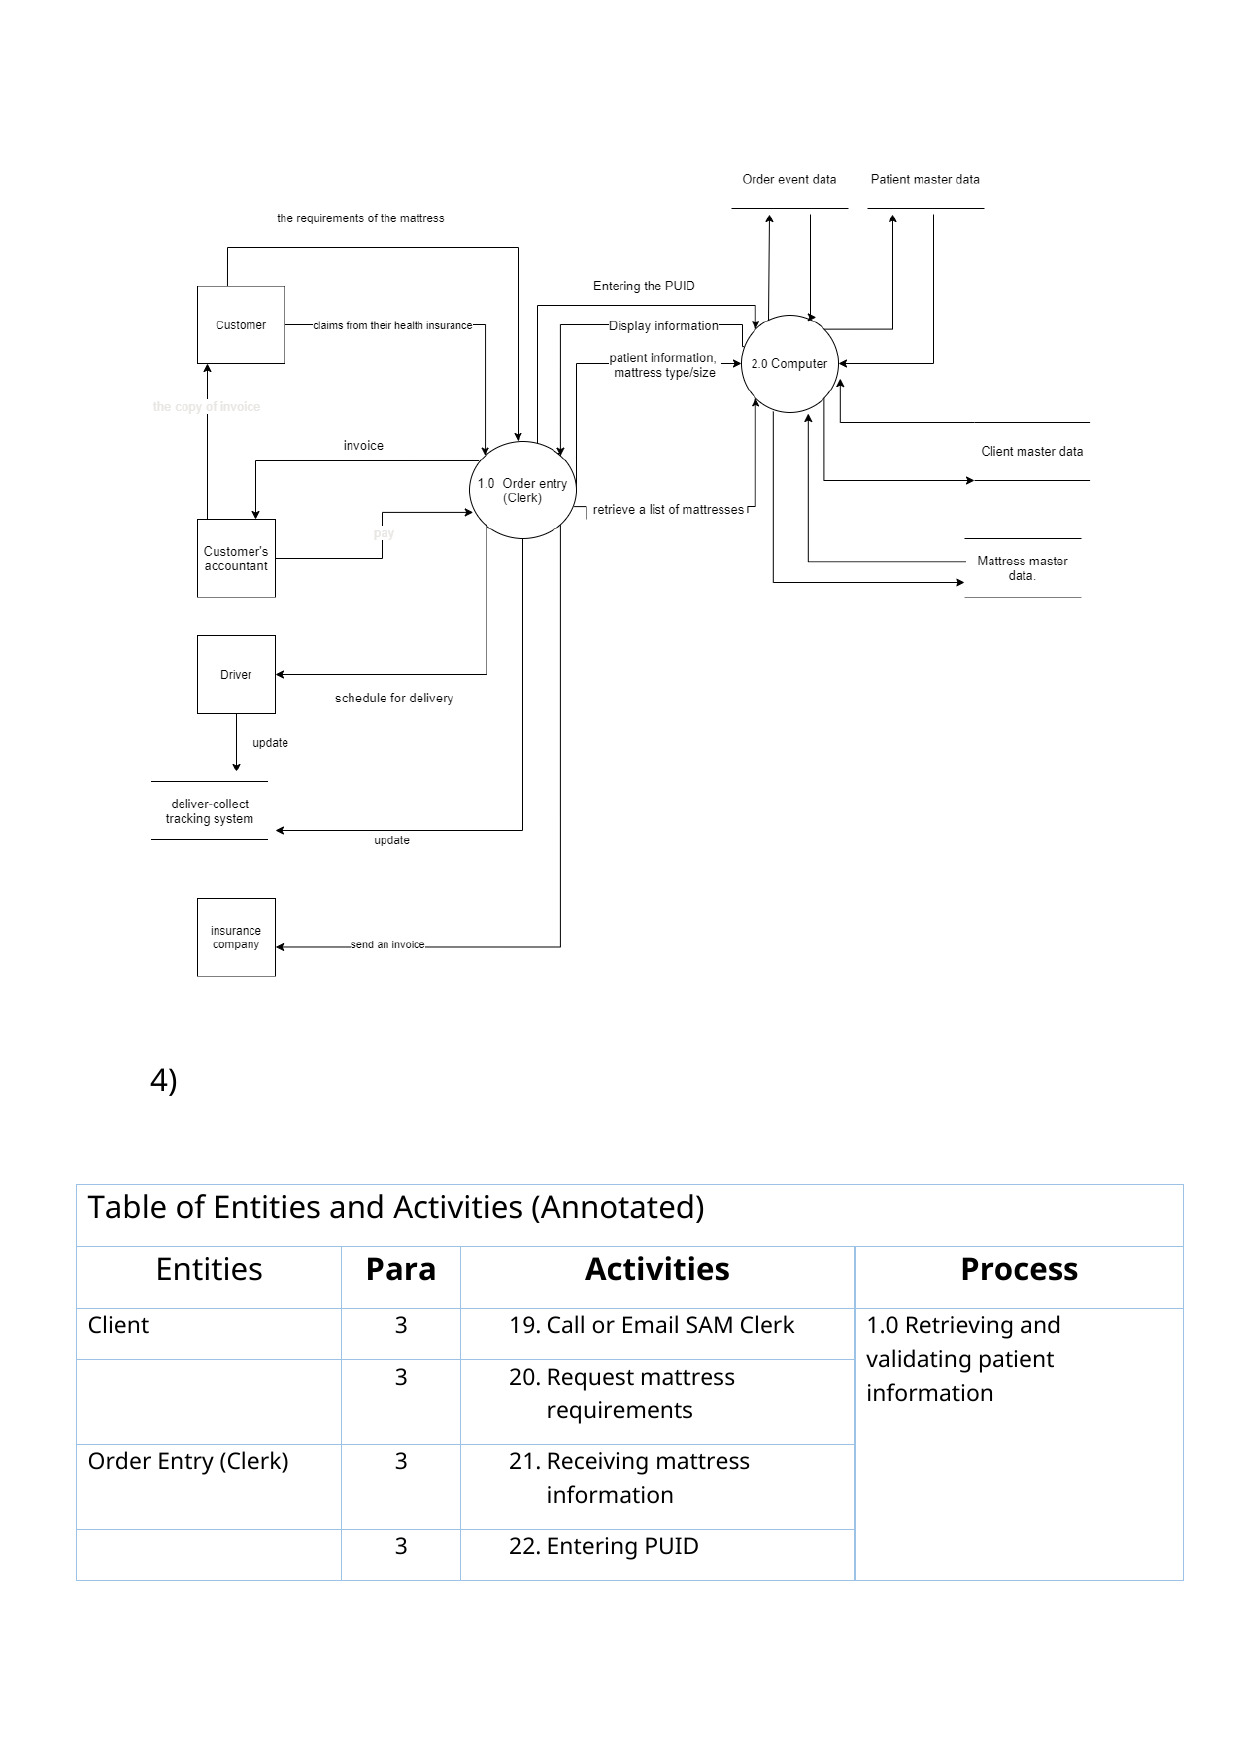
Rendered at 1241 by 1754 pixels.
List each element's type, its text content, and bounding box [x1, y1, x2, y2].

table_cell [77, 1360, 341, 1444]
picture [150, 150, 1091, 977]
table_header Table of Entities and Activities (Annotated) [77, 1185, 1183, 1246]
table_cell 3 [342, 1530, 460, 1580]
table_cell Client [77, 1309, 341, 1359]
table_cell Call or Email SAM Clerk [461, 1309, 854, 1359]
table_cell Para [342, 1247, 460, 1308]
table_cell Entering PUID [461, 1530, 854, 1580]
table_cell 1.0 Retrieving and validating patient information [856, 1309, 1183, 1580]
table_cell Process [856, 1247, 1183, 1308]
table_cell Activities [461, 1247, 854, 1308]
table_cell 3 [342, 1360, 460, 1444]
table_cell Order Entry (Clerk) [77, 1445, 341, 1529]
table_cell 3 [342, 1445, 460, 1529]
table_cell 3 [342, 1309, 460, 1359]
table_cell Entities [77, 1247, 341, 1308]
table_cell Receiving mattress information [461, 1445, 854, 1529]
text 4) [150, 1058, 1090, 1101]
table_cell Request mattress requirements [461, 1360, 854, 1444]
table_cell [77, 1530, 341, 1580]
